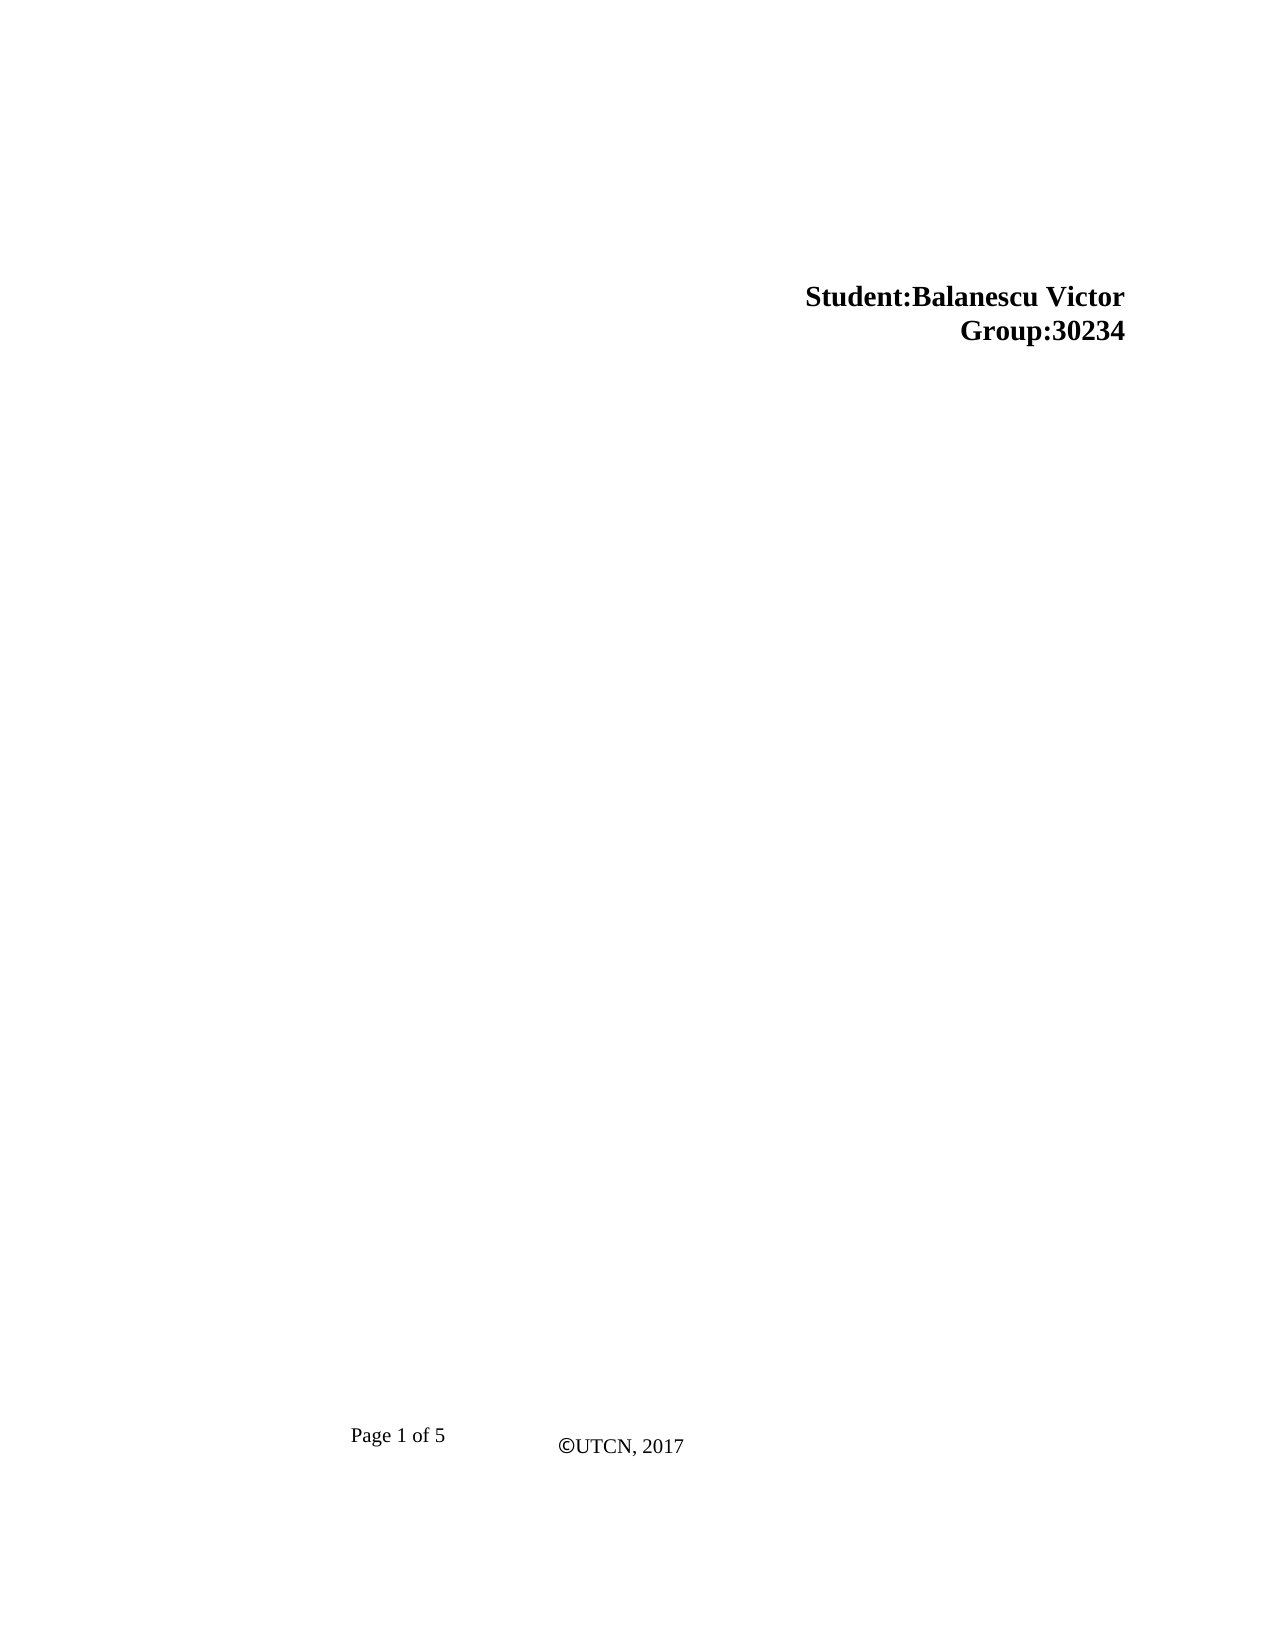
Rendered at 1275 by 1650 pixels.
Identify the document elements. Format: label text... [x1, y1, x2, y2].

text Group:30234 [150, 313, 1125, 346]
title Student:Balanescu Victor [150, 279, 1125, 313]
